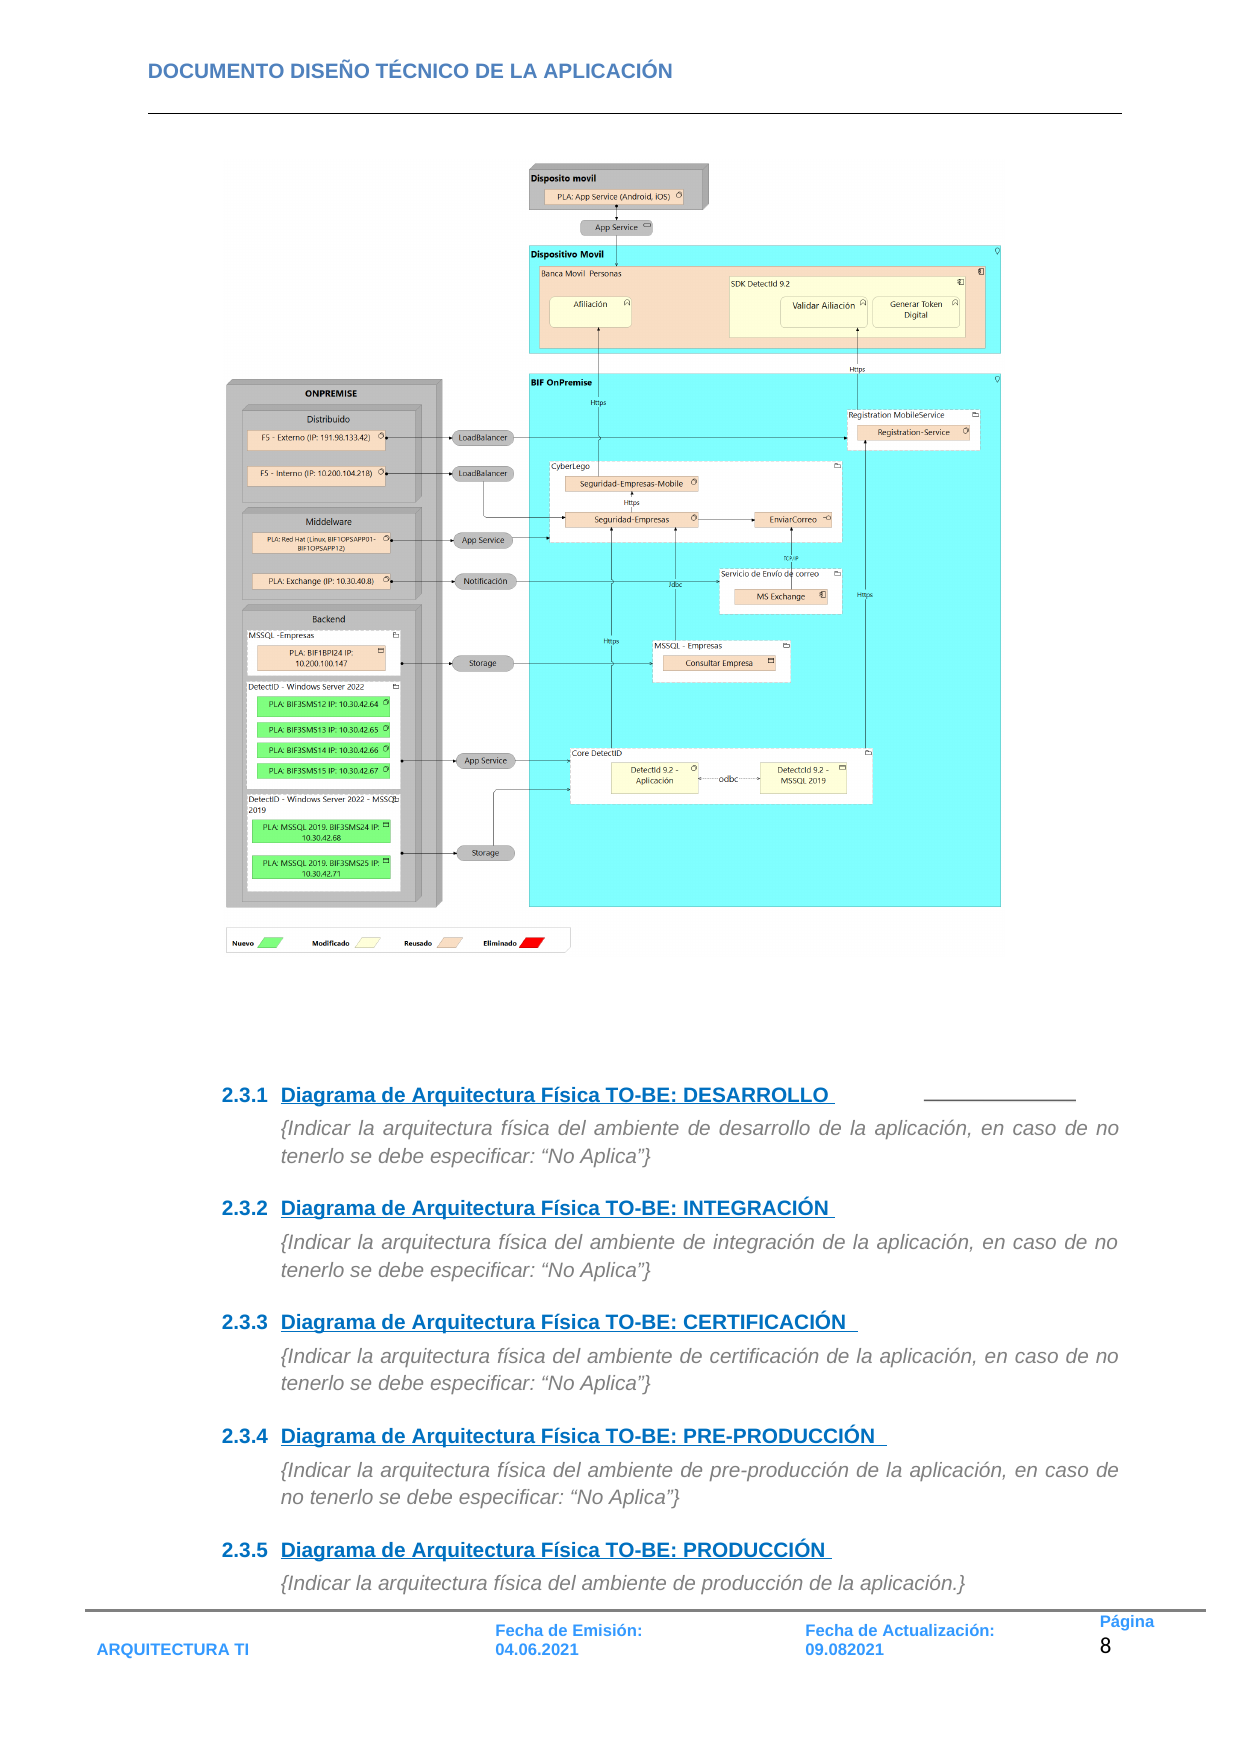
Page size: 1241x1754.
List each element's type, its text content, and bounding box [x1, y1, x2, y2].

list {Indicar la arquitectura física del ambiente de pre-producción de la aplicación, en caso de no tenerlo se debe especificar: “No Aplica”} [281, 1457, 1122, 1509]
subtitle Diagrama de Arquitectura Física TO-BE: DESARROLLO [222, 1082, 1122, 1106]
subtitle Diagrama de Arquitectura Física TO-BE: INTEGRACIÓN [222, 1196, 1122, 1220]
list {Indicar la arquitectura física del ambiente de integración de la aplicación, en caso de no tenerlo se debe especificar: “No Aplica”} [281, 1230, 1122, 1281]
picture [923, 1087, 1076, 1114]
picture [222, 159, 1005, 957]
subtitle Diagrama de Arquitectura Física TO-BE: PRE-PRODUCCIÓN [222, 1424, 1122, 1448]
subtitle Diagrama de Arquitectura Física TO-BE: CERTIFICACIÓN [222, 1310, 1122, 1334]
list {Indicar la arquitectura física del ambiente de certificación de la aplicación, en caso de no tenerlo se debe especificar: “No Aplica”} [281, 1344, 1122, 1395]
subtitle Diagrama de Arquitectura Física TO-BE: PRODUCCIÓN [222, 1537, 1122, 1561]
list {Indicar la arquitectura física del ambiente de producción de la aplicación.} [281, 1571, 1122, 1595]
list {Indicar la arquitectura física del ambiente de desarrollo de la aplicación, en caso de no tenerlo se debe especificar: “No Aplica”} [281, 1116, 1122, 1168]
